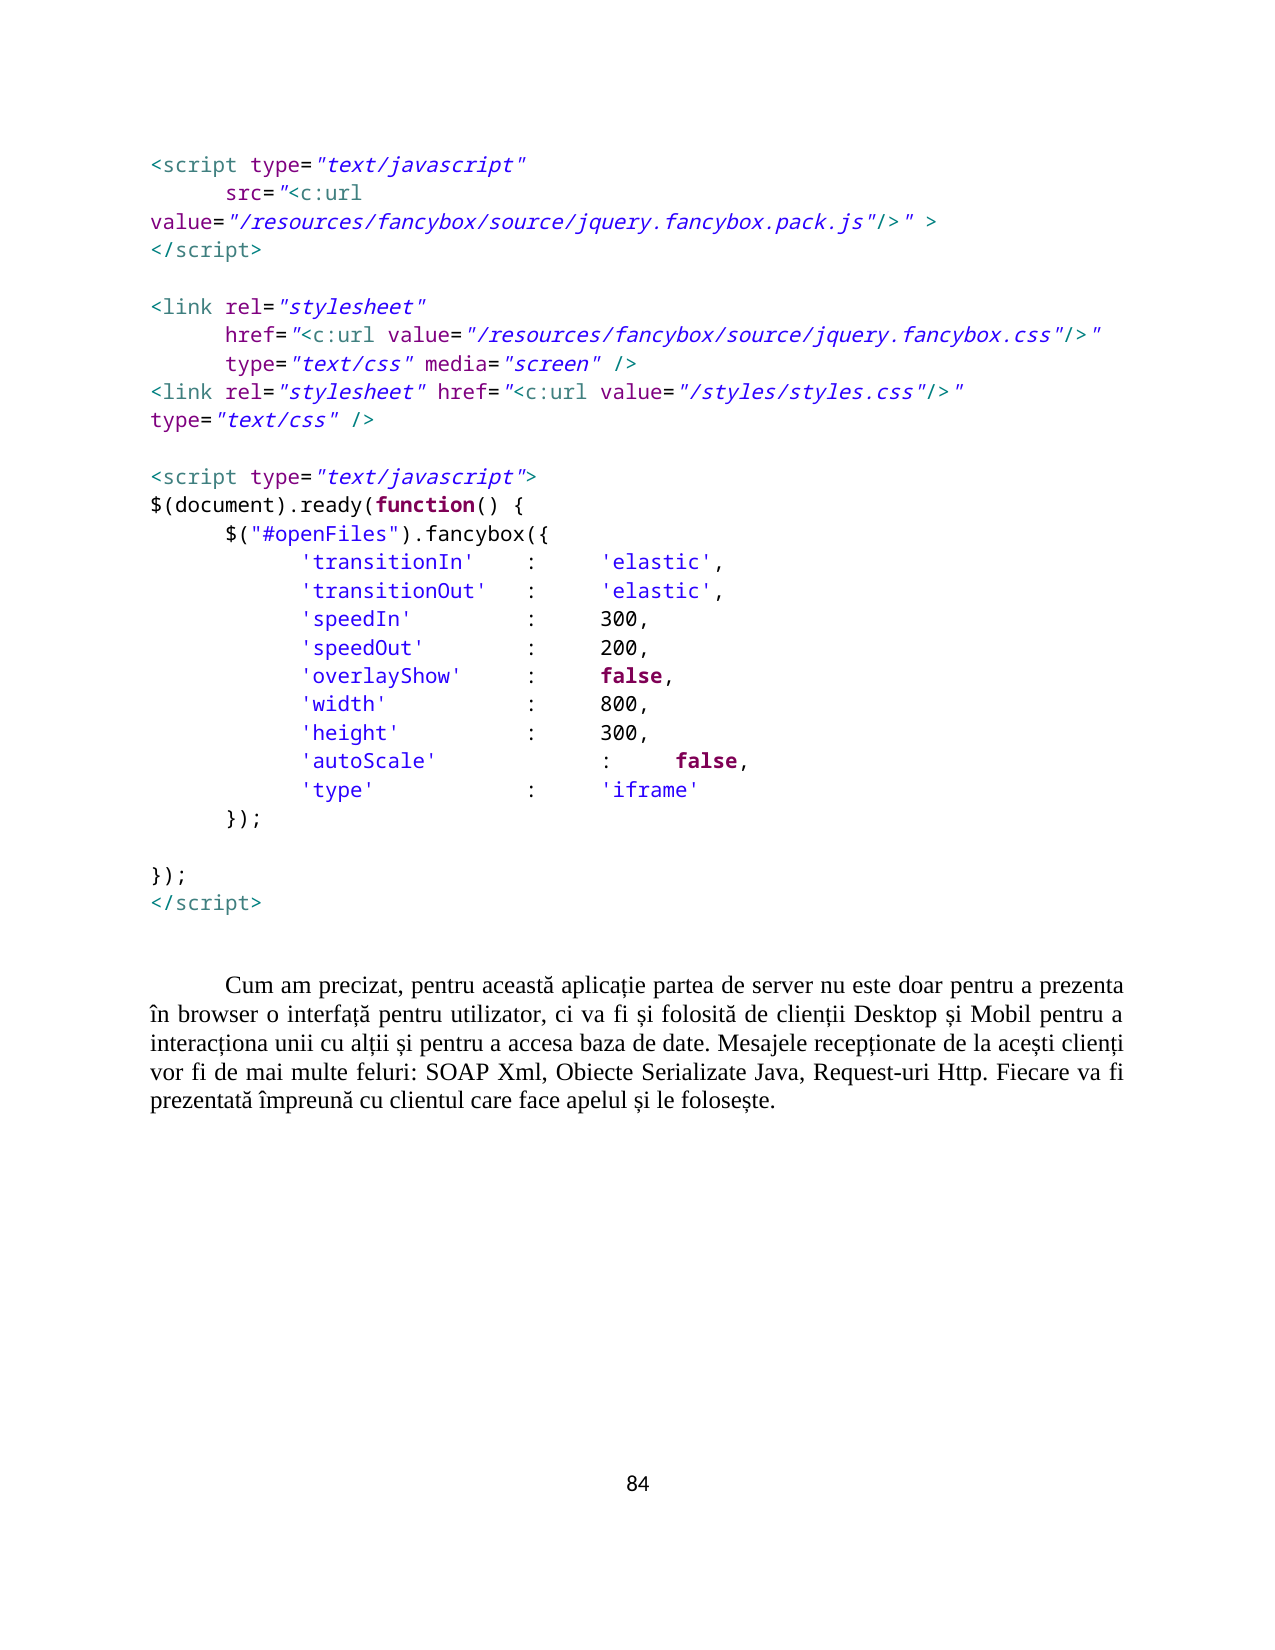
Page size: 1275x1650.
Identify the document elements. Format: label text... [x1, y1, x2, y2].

text </script> [150, 888, 1125, 917]
text 'speedIn' : 300, [150, 604, 1125, 633]
text <script type="text/javascript" src="<c:url value="/resources/fancybox/source/jquery.fancybox.pack.js"/>" > [150, 150, 1125, 235]
text }); [150, 860, 1125, 888]
text 'transitionIn' : 'elastic', [150, 547, 1125, 576]
text <script type="text/javascript"> [150, 462, 1125, 490]
text 'overlayShow' : false, [150, 661, 1125, 689]
text 'speedOut' : 200, [150, 633, 1125, 661]
text 'height' : 300, [150, 718, 1125, 746]
text 'transitionOut' : 'elastic', [150, 576, 1125, 604]
text 'width' : 800, [150, 689, 1125, 718]
text <link rel="stylesheet" href="<c:url value="/resources/fancybox/source/jquery.fancybox.css"/>" type="text/css" media="screen" /> [150, 292, 1125, 377]
text Cum am precizat, pentru această aplicație partea de server nu este doar pentru a prezenta în browser o interfață pentru utilizator, ci va fi și folosită de clienții Desktop și Mobil pentru a interacționa unii cu alții și pentru a accesa baza de date. Mesajele recepționate de la acești clienți vor fi de mai multe feluri: SOAP Xml, Obiecte Serializate Java, Request-uri Http. Fiecare va fi prezentată împreună cu clientul care face apelul și le folosește. [150, 970, 1125, 1114]
text </script> [150, 235, 1125, 264]
text $(document).ready(function() { [150, 490, 1125, 519]
text 'autoScale' : false, [150, 746, 1125, 775]
text $("#openFiles").fancybox({ [150, 519, 1125, 547]
text }); [150, 803, 1125, 832]
text 'type' : 'iframe' [150, 775, 1125, 803]
text <link rel="stylesheet" href="<c:url value="/styles/styles.css"/>" type="text/css" /> [150, 377, 1125, 434]
